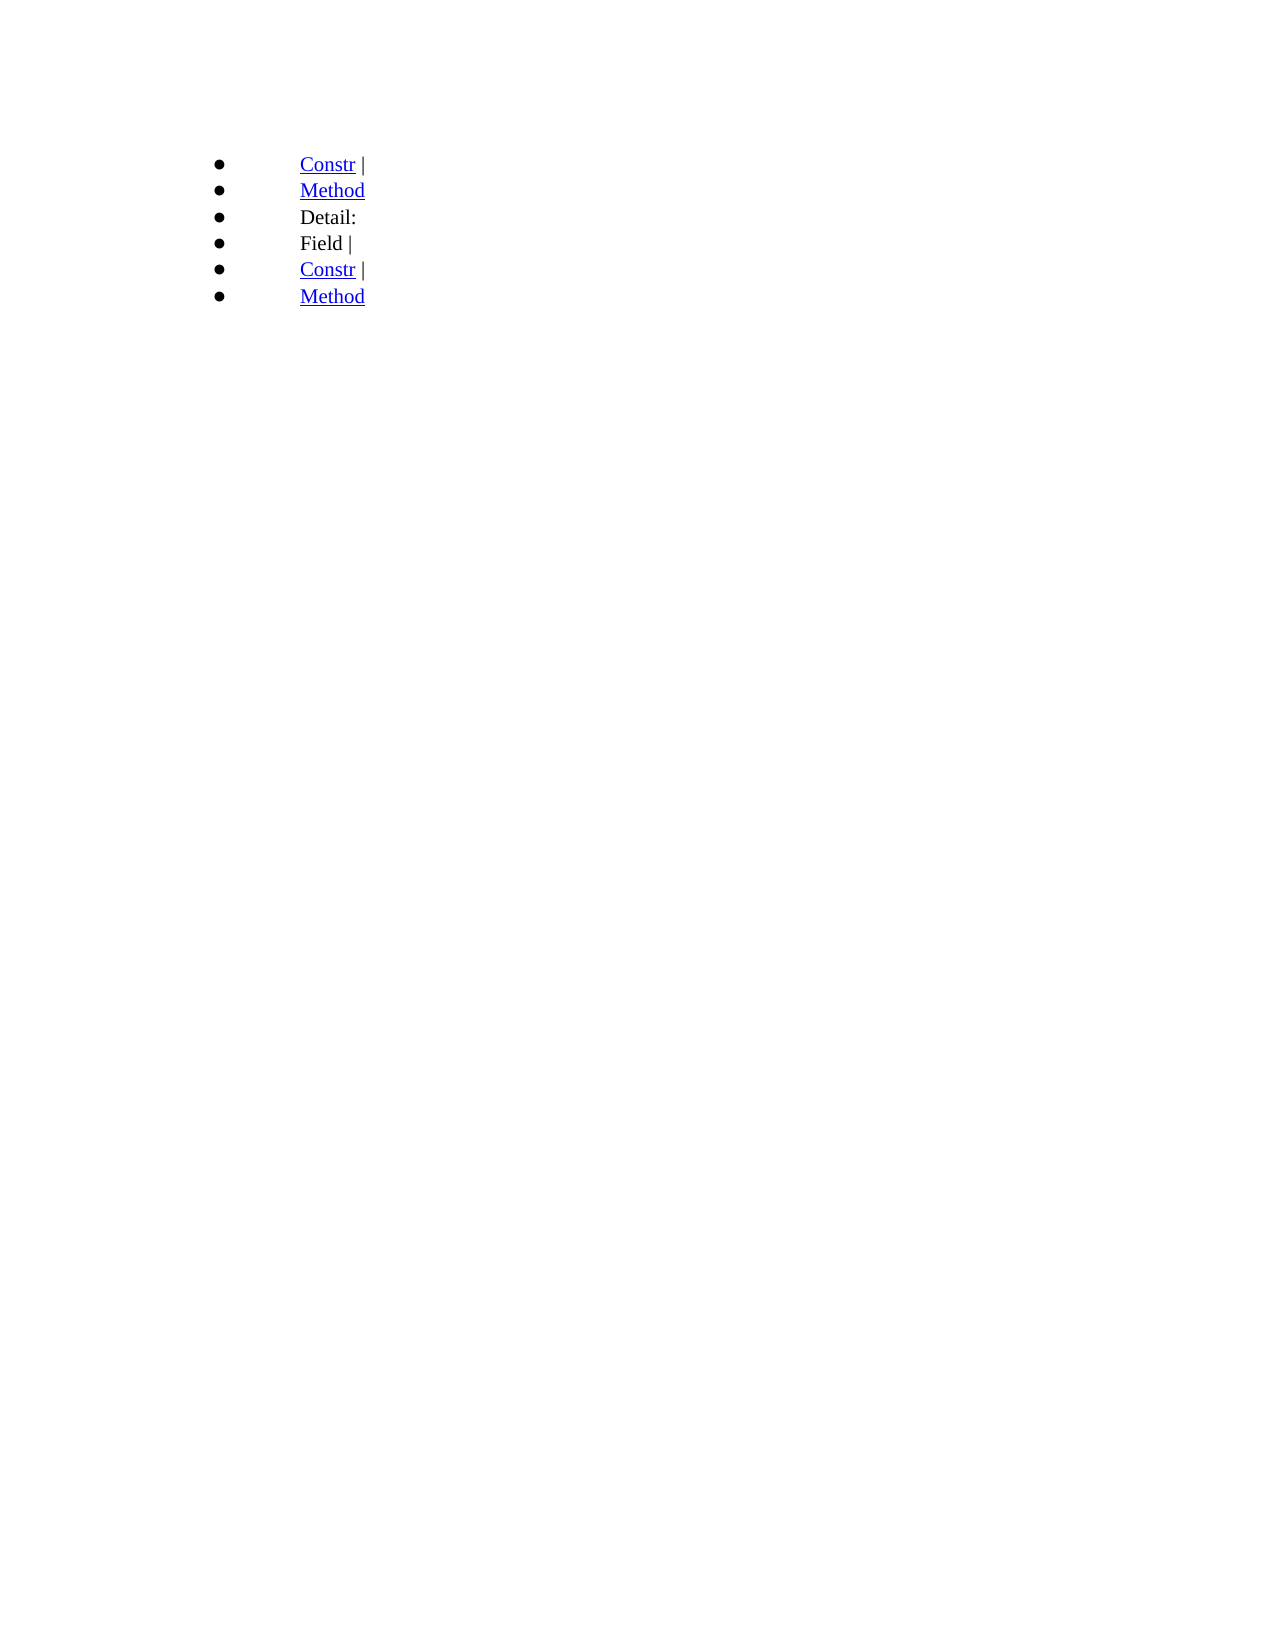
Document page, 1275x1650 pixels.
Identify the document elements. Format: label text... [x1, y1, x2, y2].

list Constr | [212, 150, 1125, 176]
list Detail: [212, 203, 1125, 229]
list Field | [212, 229, 1125, 255]
list Constr | [212, 255, 1125, 282]
list Method [212, 282, 1125, 308]
list Method [212, 176, 1125, 203]
